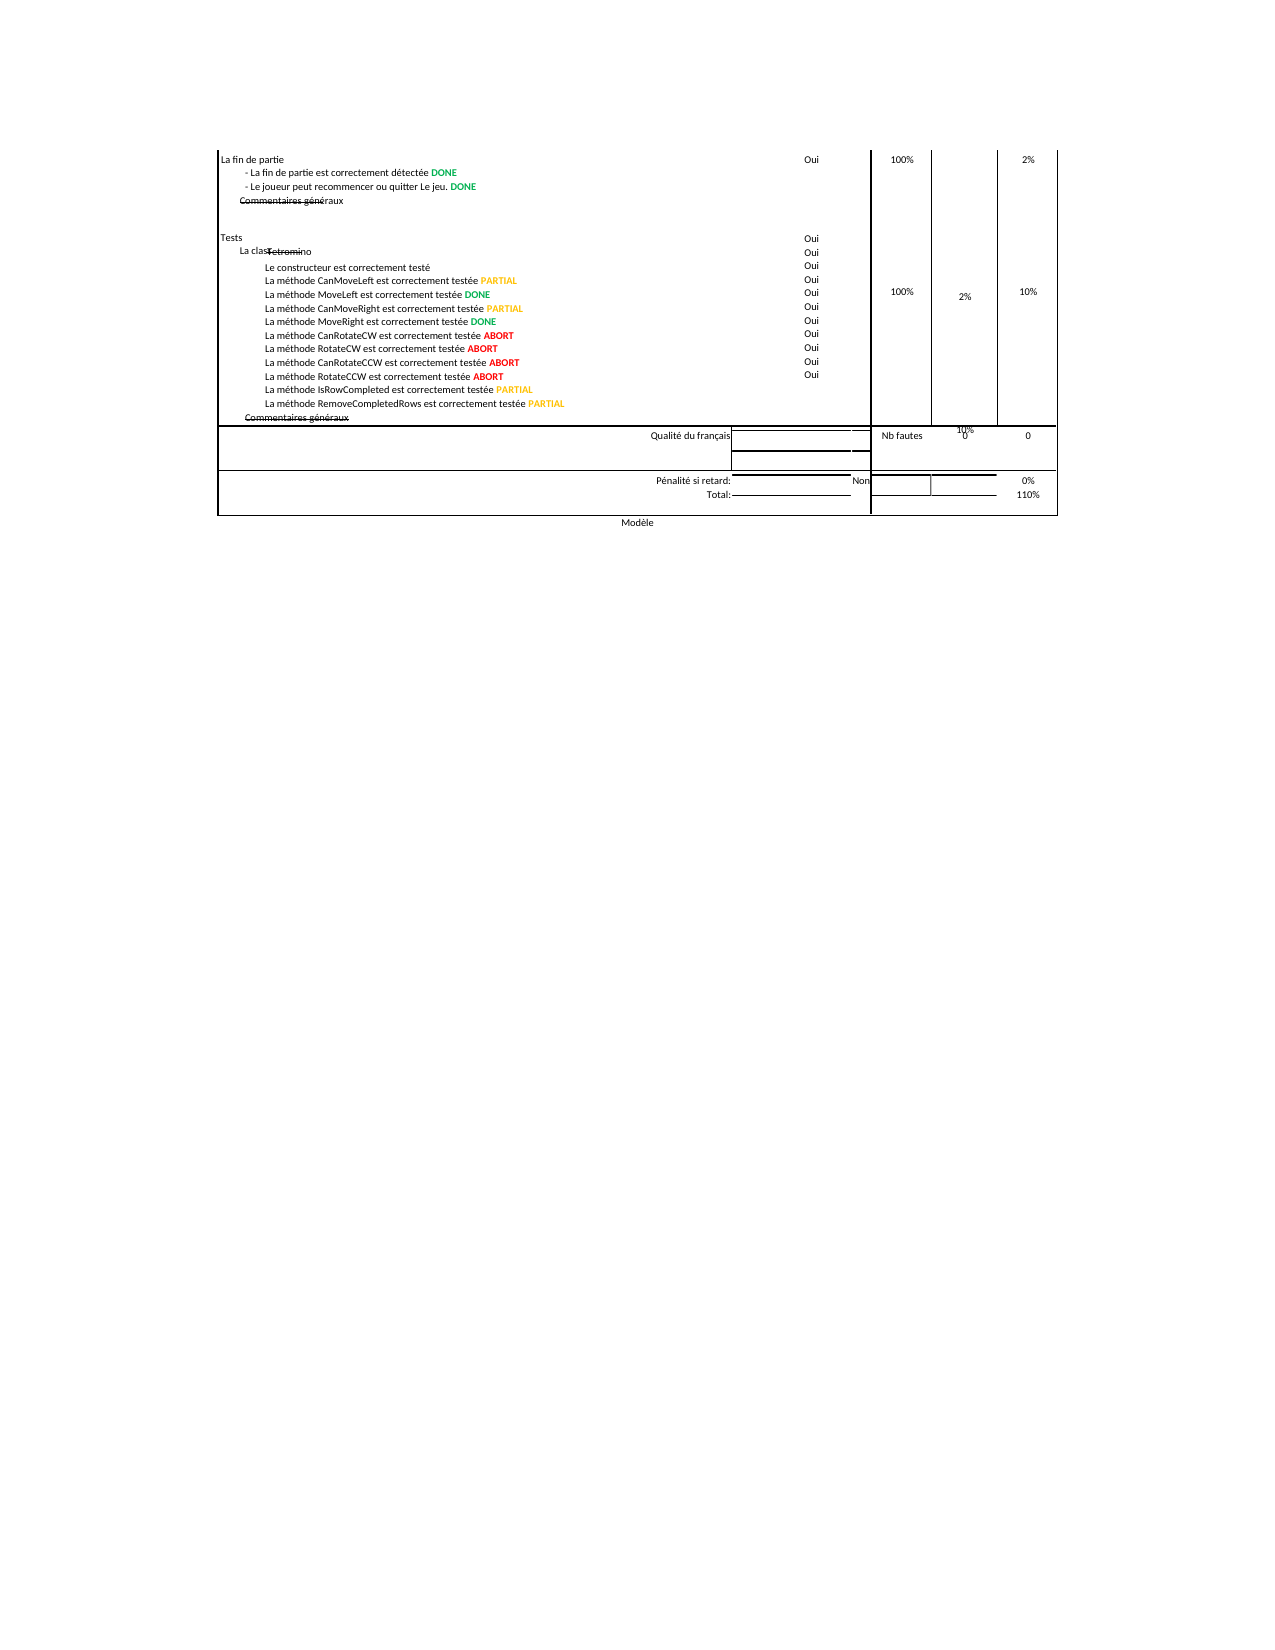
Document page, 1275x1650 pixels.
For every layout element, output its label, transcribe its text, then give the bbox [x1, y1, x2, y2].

table_cell 0% 110% [997, 470, 1057, 514]
table_cell [852, 431, 870, 450]
table_cell Qualité du français [219, 427, 731, 470]
table_cell Non [852, 471, 870, 514]
table_cell Nb fautes [872, 427, 931, 470]
table_cell [852, 452, 870, 470]
table_cell [932, 476, 997, 495]
table_cell [872, 476, 930, 495]
table_cell 0 [997, 425, 1057, 470]
table_cell 0 [931, 427, 997, 470]
text Modèle [150, 516, 1124, 529]
table_cell Pénalité si retard: Total: [219, 471, 732, 514]
table_cell [732, 427, 852, 470]
table_cell [872, 496, 931, 514]
table_cell [732, 471, 852, 514]
table_cell [931, 496, 997, 514]
